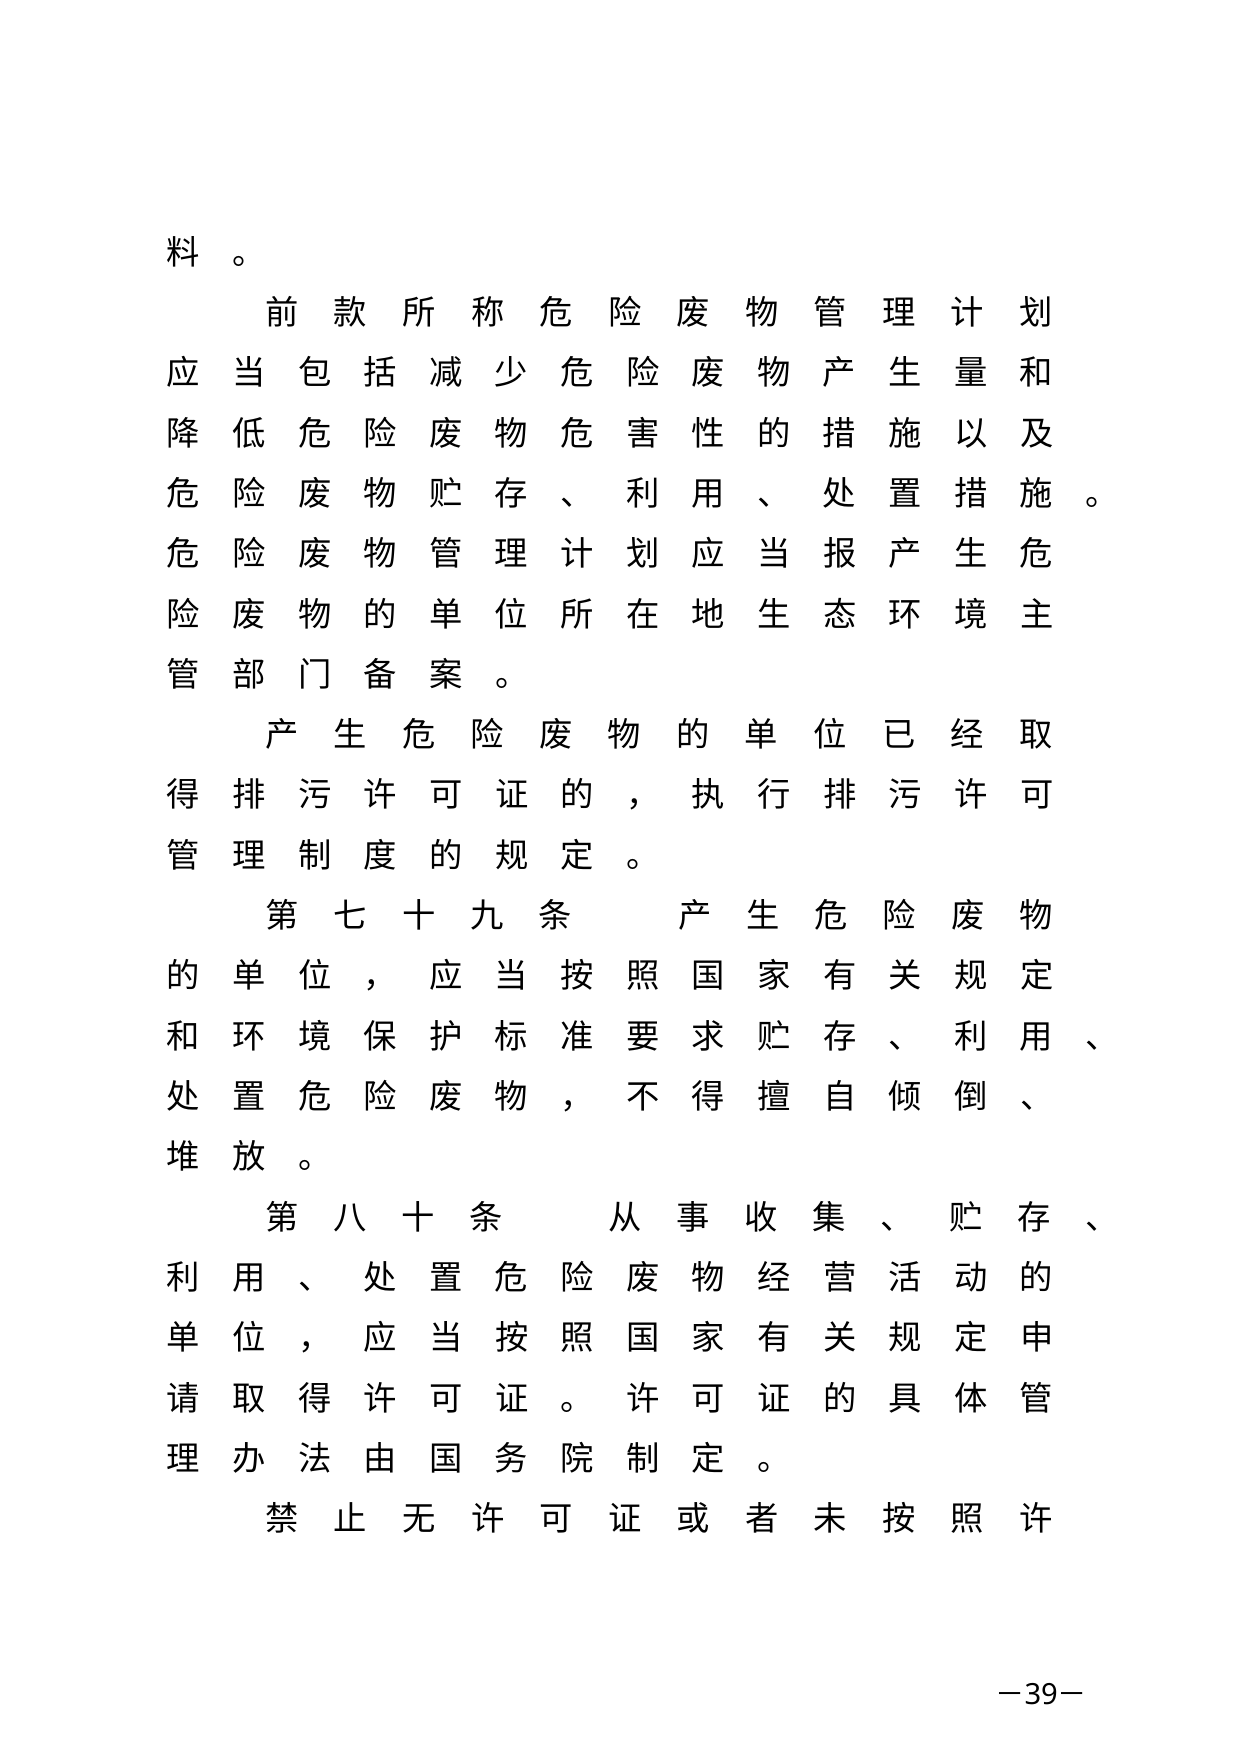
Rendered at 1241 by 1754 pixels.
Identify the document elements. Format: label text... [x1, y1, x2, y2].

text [167, 219, 1085, 280]
text 前款所称危险废物管理计划应当包括减少危险废物产生量和降低危险废物危害性的措施以及危险废物贮存、利用、处置措施。危险废物管理计划应当报产生危险废物的单位所在地生态环境主管部门备案。 [167, 280, 1085, 702]
text 第八十条 从事收集、贮存、利用、处置危险废物经营活动的单位，应当按照国家有关规定申请取得许可证。许可证的具体管理办法由国务院制定。 [167, 1184, 1085, 1486]
text 第七十九条 产生危险废物的单位，应当按照国家有关规定和环境保护标准要求贮存、利用、处置危险废物，不得擅自倾倒、堆放。 [167, 883, 1085, 1184]
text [167, 1486, 1085, 1546]
text 产生危险废物的单位已经取得排污许可证的，执行排污许可管理制度的规定。 [167, 702, 1085, 883]
